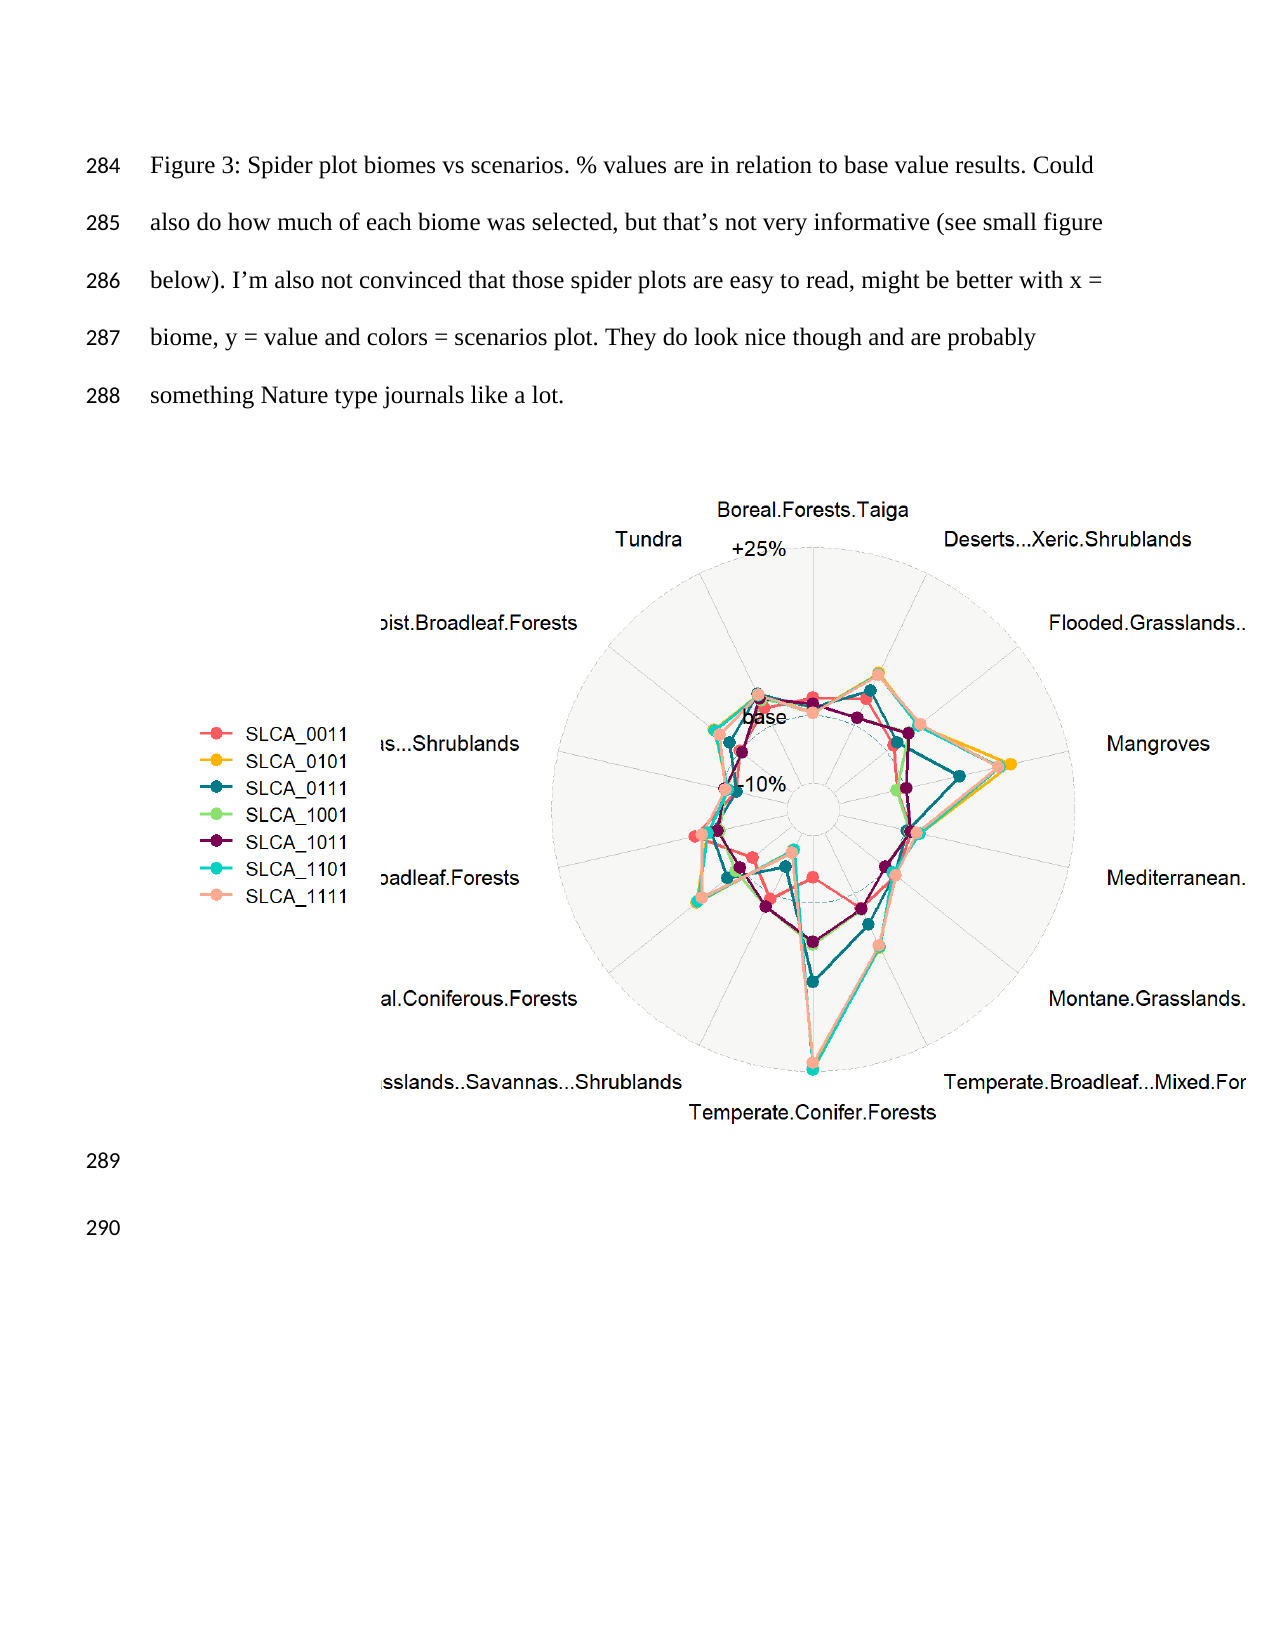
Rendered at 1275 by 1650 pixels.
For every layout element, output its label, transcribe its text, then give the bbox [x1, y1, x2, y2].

text Figure 3: Spider plot biomes vs scenarios. % values are in relation to base value results. Could also do how much of each biome was selected, but that’s not very informative (see small figure below). I’m also not convinced that those spider plots are easy to read, might be better with x = biome, y = value and colors = scenarios plot. They do look nice though and are probably something Nature type journals like a lot. [150, 150, 1125, 409]
picture [150, 454, 1275, 1169]
